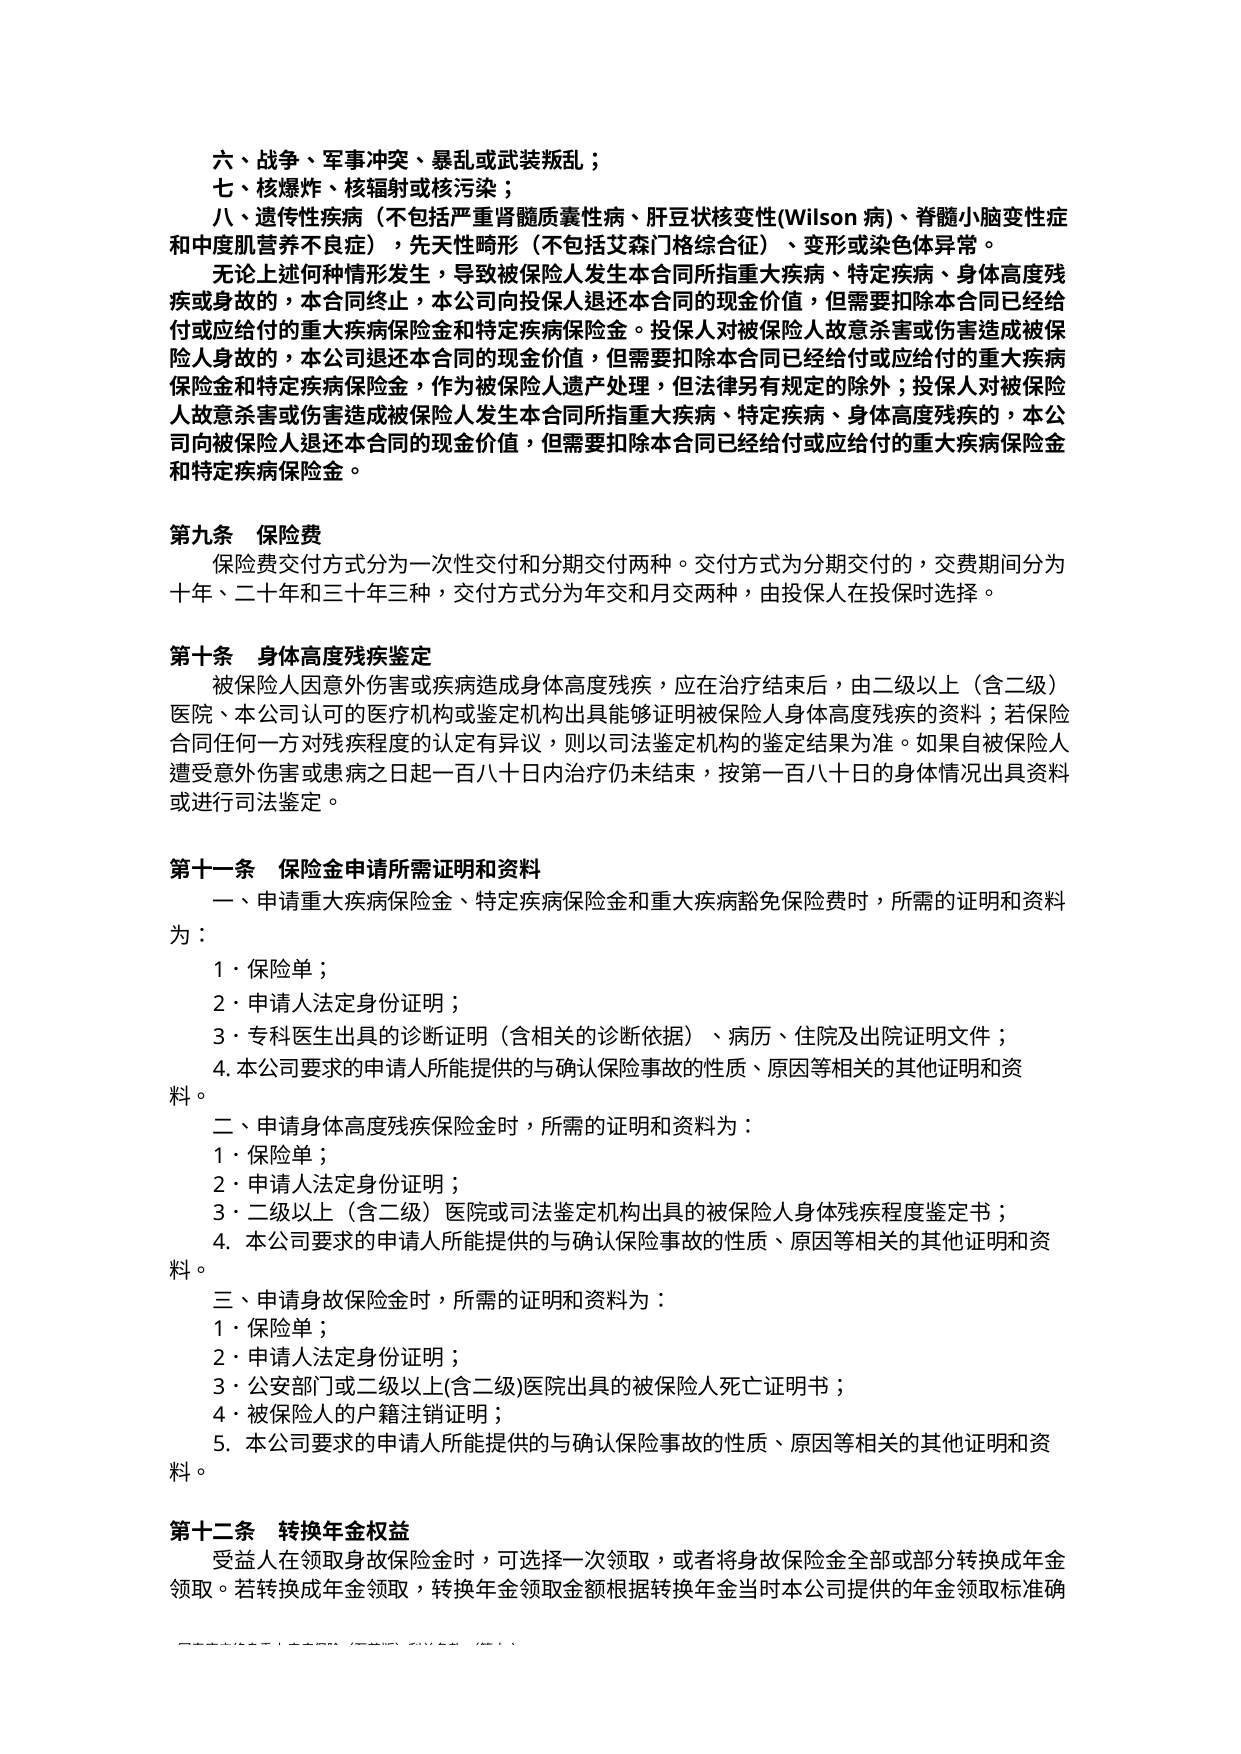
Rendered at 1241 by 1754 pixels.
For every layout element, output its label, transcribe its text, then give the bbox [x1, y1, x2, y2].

text 3．专科医生出具的诊断证明（含相关的诊断依据）、病历、住院及出院证明文件； [213, 1021, 1084, 1051]
subtitle 第十条 身体高度残疾鉴定 [169, 642, 1084, 671]
text 1．保险单； [213, 954, 1084, 984]
list 本公司要求的申请人所能提供的与确认保险事故的性质、原因等相关的其他证明和资料。 [169, 1226, 1055, 1285]
text 八、遗传性疾病（不包括严重肾髓质囊性病、肝豆状核变性(Wilson 病)、脊髓小脑变性症和中度肌营养不良症），先天性畸形（不包括艾森门格综合征）、变形或染色体异常。 [169, 203, 1072, 259]
text 2．申请人法定身份证明； [213, 1343, 1084, 1371]
text 三、申请身故保险金时，所需的证明和资料为： 1．保险单； [213, 1285, 674, 1343]
text 被保险人因意外伤害或疾病造成身体高度残疾，应在治疗结束后，由二级以上（含二级） 医院、本公司认可的医疗机构或鉴定机构出具能够证明被保险人身体高度残疾的资料；若保险合同任何一方对残疾程度的认定有异议，则以司法鉴定机构的鉴定结果为准。如果自被保险人遭受意外伤害或患病之日起一百八十日内治疗仍未结束，按第一百八十日的身体情况出具资料或进行司法鉴定。 [169, 671, 1072, 817]
subtitle 六、战争、军事冲突、暴乱或武装叛乱； 七、核爆炸、核辐射或核污染； [213, 146, 608, 203]
list 本公司要求的申请人所能提供的与确认保险事故的性质、原因等相关的其他证明和资料。 [169, 1428, 1055, 1487]
text 4．被保险人的户籍注销证明； [213, 1400, 1084, 1428]
text 3．公安部门或二级以上(含二级)医院出具的被保险人死亡证明书； [213, 1371, 1084, 1400]
text 无论上述何种情形发生，导致被保险人发生本合同所指重大疾病、特定疾病、身体高度残疾或身故的，本合同终止，本公司向投保人退还本合同的现金价值，但需要扣除本合同已经给付或应给付的重大疾病保险金和特定疾病保险金。投保人对被保险人故意杀害或伤害造成被保险人身故的，本公司退还本合同的现金价值，但需要扣除本合同已经给付或应给付的重大疾病保险金和特定疾病保险金，作为被保险人遗产处理，但法律另有规定的除外；投保人对被保险人故意杀害或伤害造成被保险人发生本合同所指重大疾病、特定疾病、身体高度残疾的，本公司向被保险人退还本合同的现金价值，但需要扣除本合同已经给付或应给付的重大疾病保险金和特定疾病保险金。 [169, 259, 1069, 486]
text 第九条 保险费 [169, 519, 1084, 549]
text 二、申请身体高度残疾保险金时，所需的证明和资料为： 1．保险单； [213, 1111, 761, 1169]
text 受益人在领取身故保险金时，可选择一次领取，或者将身故保险金全部或部分转换成年金领取。若转换成年金领取，转换年金领取金额根据转换年金当时本公司提供的年金领取标准确 [169, 1546, 1072, 1604]
text 4. 本公司要求的申请人所能提供的与确认保险事故的性质、原因等相关的其他证明和资料。 [169, 1053, 1055, 1111]
subtitle 第十二条 转换年金权益 [169, 1517, 1084, 1546]
text 3．二级以上（含二级）医院或司法鉴定机构出具的被保险人身体残疾程度鉴定书； [213, 1198, 1084, 1226]
subtitle 第十一条 保险金申请所需证明和资料 [169, 854, 1084, 884]
text 2．申请人法定身份证明； [213, 1169, 1084, 1198]
text 2．申请人法定身份证明； [213, 987, 1084, 1017]
text 保险费交付方式分为一次性交付和分期交付两种。交付方式为分期交付的，交费期间分为十年、二十年和三十年三种，交付方式分为年交和月交两种，由投保人在投保时选择。 [169, 549, 1066, 607]
text 一、申请重大疾病保险金、特定疾病保险金和重大疾病豁免保险费时，所需的证明和资料为： [169, 886, 1066, 949]
